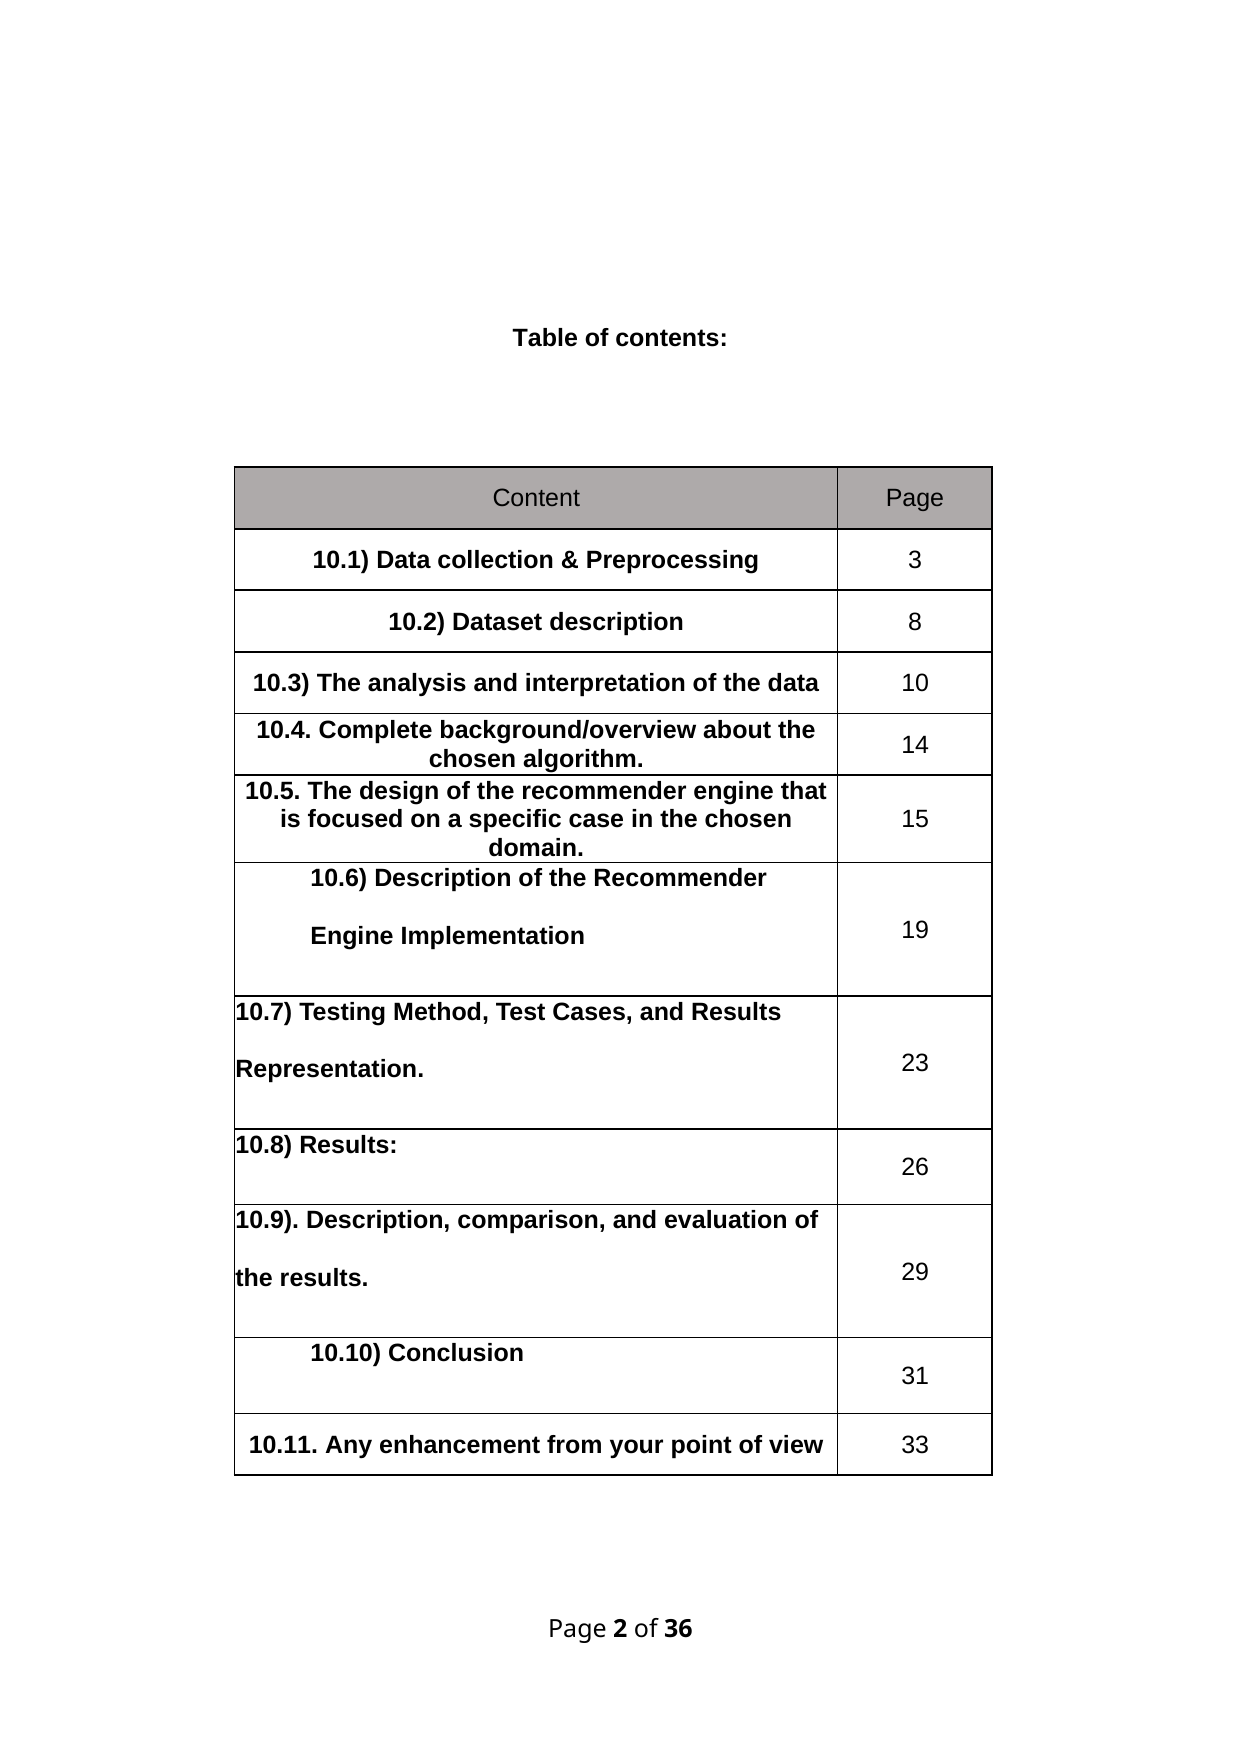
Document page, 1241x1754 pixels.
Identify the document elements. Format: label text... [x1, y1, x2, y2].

table_cell 15 [838, 776, 991, 862]
table_cell 29 [838, 1205, 991, 1337]
table_cell 26 [838, 1130, 991, 1204]
text Table of contents: [150, 322, 1090, 351]
table_header Page [838, 468, 991, 528]
table_cell 31 [838, 1338, 991, 1412]
table_cell 23 [838, 997, 991, 1128]
table_cell 33 [838, 1414, 991, 1474]
table_cell 10.10) Conclusion [235, 1338, 837, 1412]
table_cell 10.6) Description of the Recommender Engine Implementation [235, 863, 837, 995]
table_cell 10.4. Complete background/overview about the chosen algorithm. [235, 714, 837, 774]
table_cell 10 [838, 653, 991, 712]
table_cell 19 [838, 863, 991, 995]
table_cell 10.7) Testing Method, Test Cases, and Results Representation. [235, 997, 837, 1128]
table_cell 10.8) Results: [235, 1130, 837, 1204]
table_cell 14 [838, 714, 991, 774]
table_header Content [235, 468, 837, 528]
table_cell 10.1) Data collection & Preprocessing [235, 530, 837, 589]
table_cell 10.9). Description, comparison, and evaluation of the results. [235, 1205, 837, 1337]
table_cell 10.5. The design of the recommender engine that is focused on a specific case in the chosen domain. [235, 776, 837, 862]
table_cell 10.3) The analysis and interpretation of the data [235, 653, 837, 712]
table_cell 10.2) Dataset description [235, 591, 837, 651]
table_cell 10.11. Any enhancement from your point of view [235, 1414, 837, 1474]
table_cell 3 [838, 530, 991, 589]
table_cell 8 [838, 591, 991, 651]
